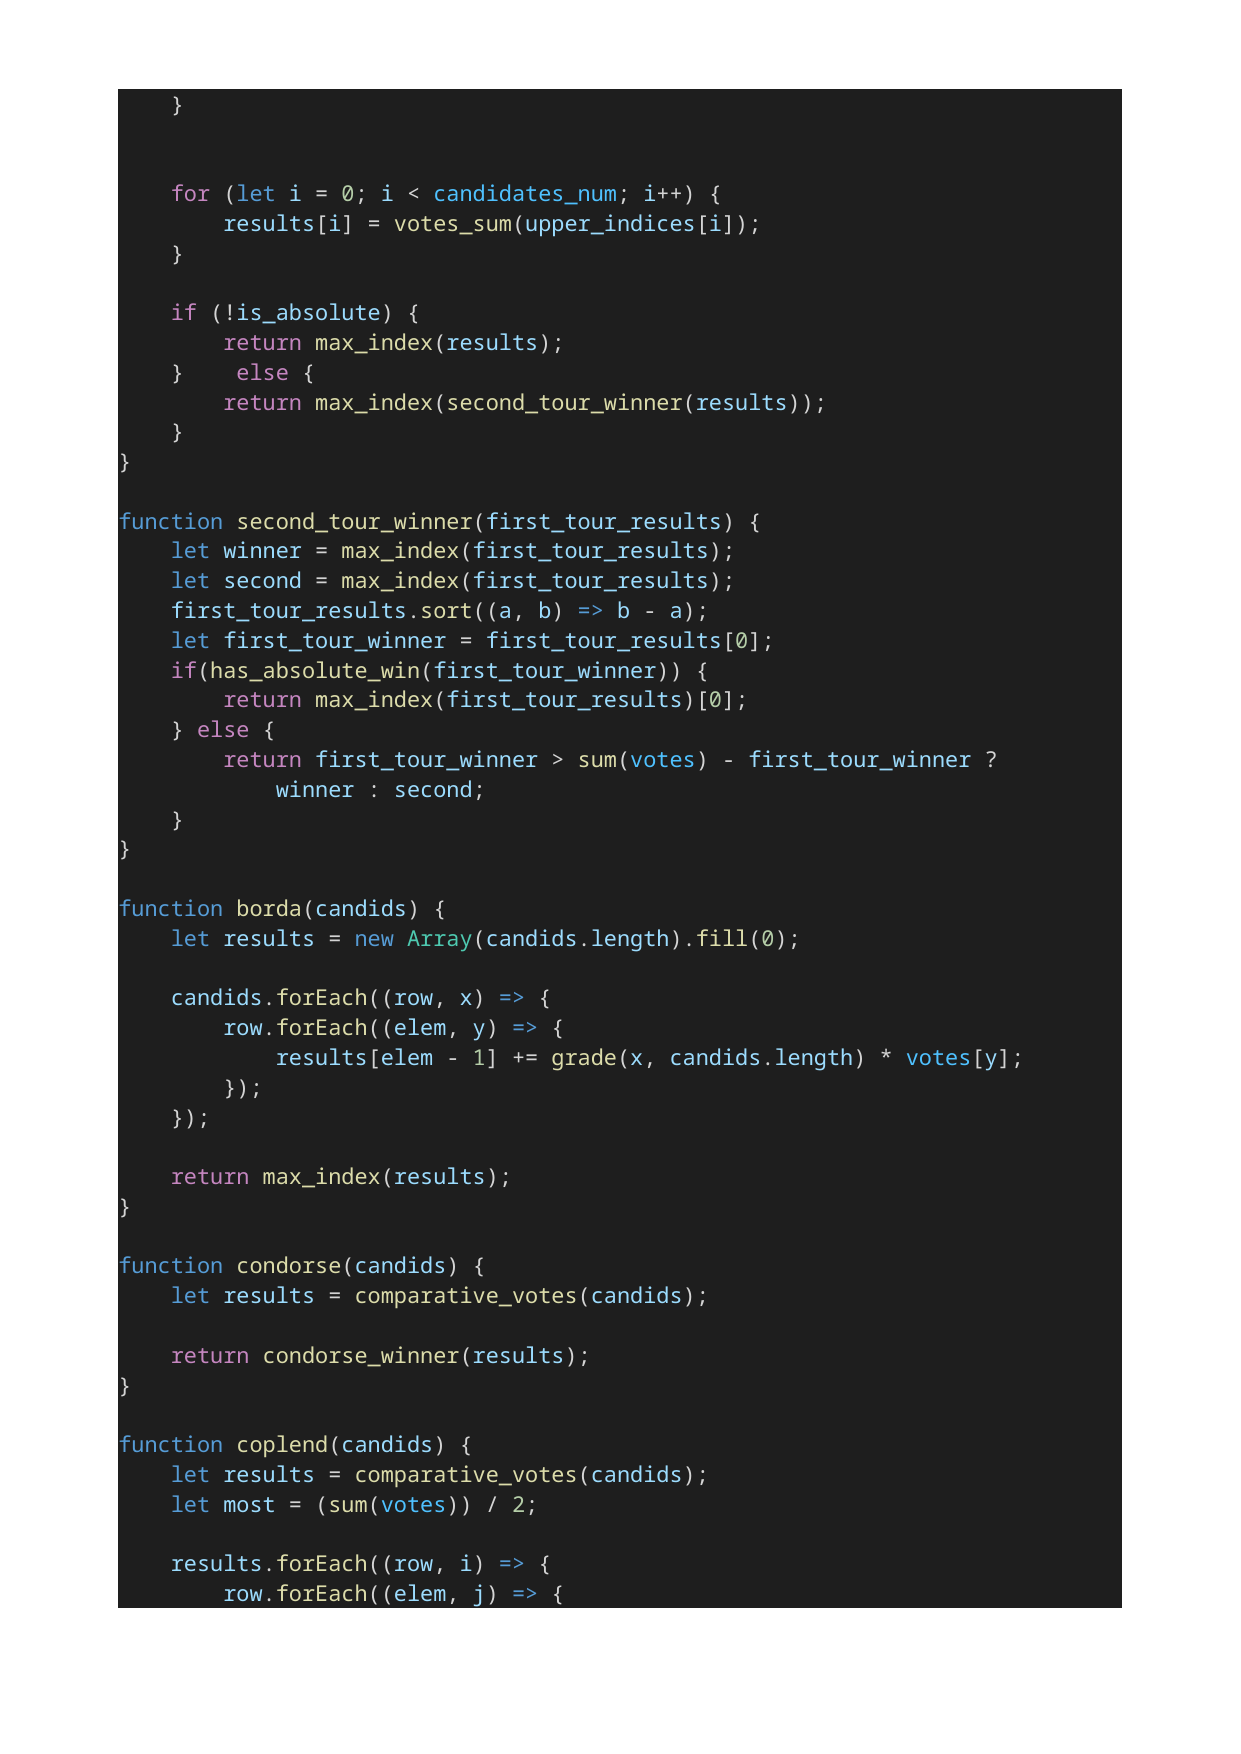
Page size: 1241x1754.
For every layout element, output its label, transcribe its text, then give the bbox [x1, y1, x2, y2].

text } else { [118, 357, 1122, 387]
text winner : second; [118, 774, 1122, 804]
text function condorse(candids) { [118, 1251, 1122, 1280]
text } else { [118, 714, 1122, 744]
text let results = new Array(candids.length).fill(0); [118, 923, 1122, 953]
text results[i] = votes_sum(upper_indices[i]); [118, 208, 1122, 238]
text }); [118, 1102, 1122, 1131]
text } [118, 804, 1122, 833]
text row.forEach((elem, j) => { [118, 1578, 1122, 1608]
text } [118, 238, 1122, 267]
text } [118, 89, 1122, 118]
text if (!is_absolute) { [118, 297, 1122, 327]
text let winner = max_index(first_tour_results); [118, 536, 1122, 565]
text let most = (sum(votes)) / 2; [118, 1489, 1122, 1519]
text candids.forEach((row, x) => { [118, 982, 1122, 1012]
text return max_index(results); [118, 327, 1122, 357]
text if(has_absolute_win(first_tour_winner)) { [118, 655, 1122, 684]
text let second = max_index(first_tour_results); [118, 565, 1122, 595]
text return max_index(results); [118, 1161, 1122, 1191]
text return max_index(first_tour_results)[0]; [118, 684, 1122, 714]
text function borda(candids) { [118, 893, 1122, 923]
text first_tour_results.sort((a, b) => b - a); [118, 595, 1122, 625]
text return max_index(second_tour_winner(results)); [118, 387, 1122, 416]
text results[elem - 1] += grade(x, candids.length) * votes[y]; [118, 1042, 1122, 1072]
text } [118, 1370, 1122, 1399]
text function second_tour_winner(first_tour_results) { [118, 506, 1122, 536]
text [118, 178, 1122, 208]
text } [118, 446, 1122, 476]
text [118, 1459, 1122, 1489]
text } [118, 416, 1122, 446]
text results.forEach((row, i) => { [118, 1548, 1122, 1578]
text } [118, 833, 1122, 863]
text function coplend(candids) { [118, 1429, 1122, 1459]
text row.forEach((elem, y) => { [118, 1012, 1122, 1042]
text } [118, 1191, 1122, 1221]
text }); [118, 1072, 1122, 1102]
text return first_tour_winner > sum(votes) - first_tour_winner ? [118, 744, 1122, 774]
text return condorse_winner(results); [118, 1340, 1122, 1370]
text let first_tour_winner = first_tour_results[0]; [118, 625, 1122, 655]
text let results = comparative_votes(candids); [118, 1280, 1122, 1310]
